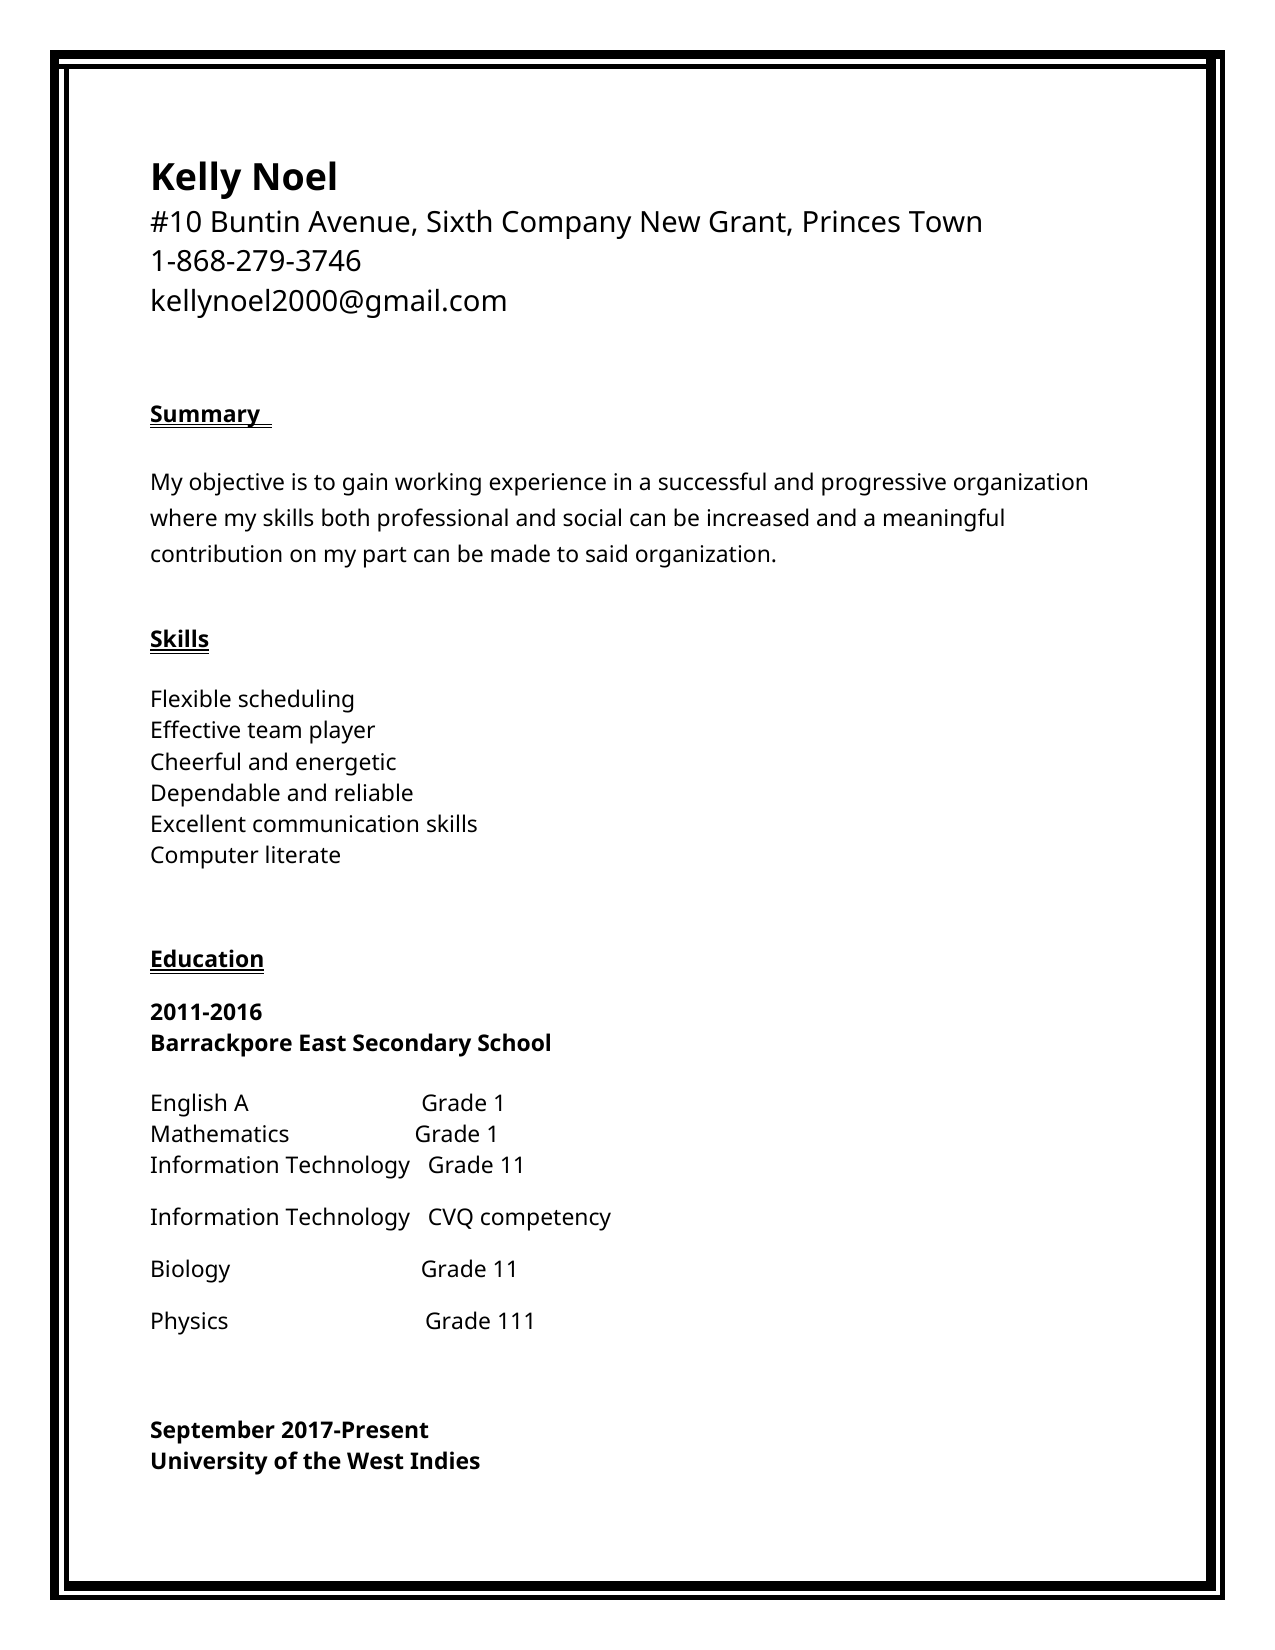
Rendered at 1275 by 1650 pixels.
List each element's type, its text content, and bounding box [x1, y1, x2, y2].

text Physics Grade 111 [150, 1305, 1125, 1336]
text Education [150, 943, 1125, 975]
text Skills Flexible scheduling Effective team player Cheerful and energetic Dependable and reliable Excellent communication skills Computer literate [150, 595, 1125, 871]
text Summary My objective is to gain working experience in a successful and progressive organization where my skills both professional and social can be increased and a meaningful contribution on my part can be made to said organization. [150, 398, 1125, 569]
text Information Technology CVQ competency [150, 1201, 1125, 1232]
text September 2017-Present University of the West Indies [150, 1414, 1125, 1477]
text Biology Grade 11 [150, 1253, 1125, 1284]
text 2011-2016 Barrackpore East Secondary School English A Grade 1 Mathematics Grade 1 Information Technology Grade 11 [150, 996, 1125, 1180]
text Kelly Noel #10 Buntin Avenue, Sixth Company New Grant, Princes Town 1-868-279-3746 kellynoel2000@gmail.com [150, 150, 1125, 320]
